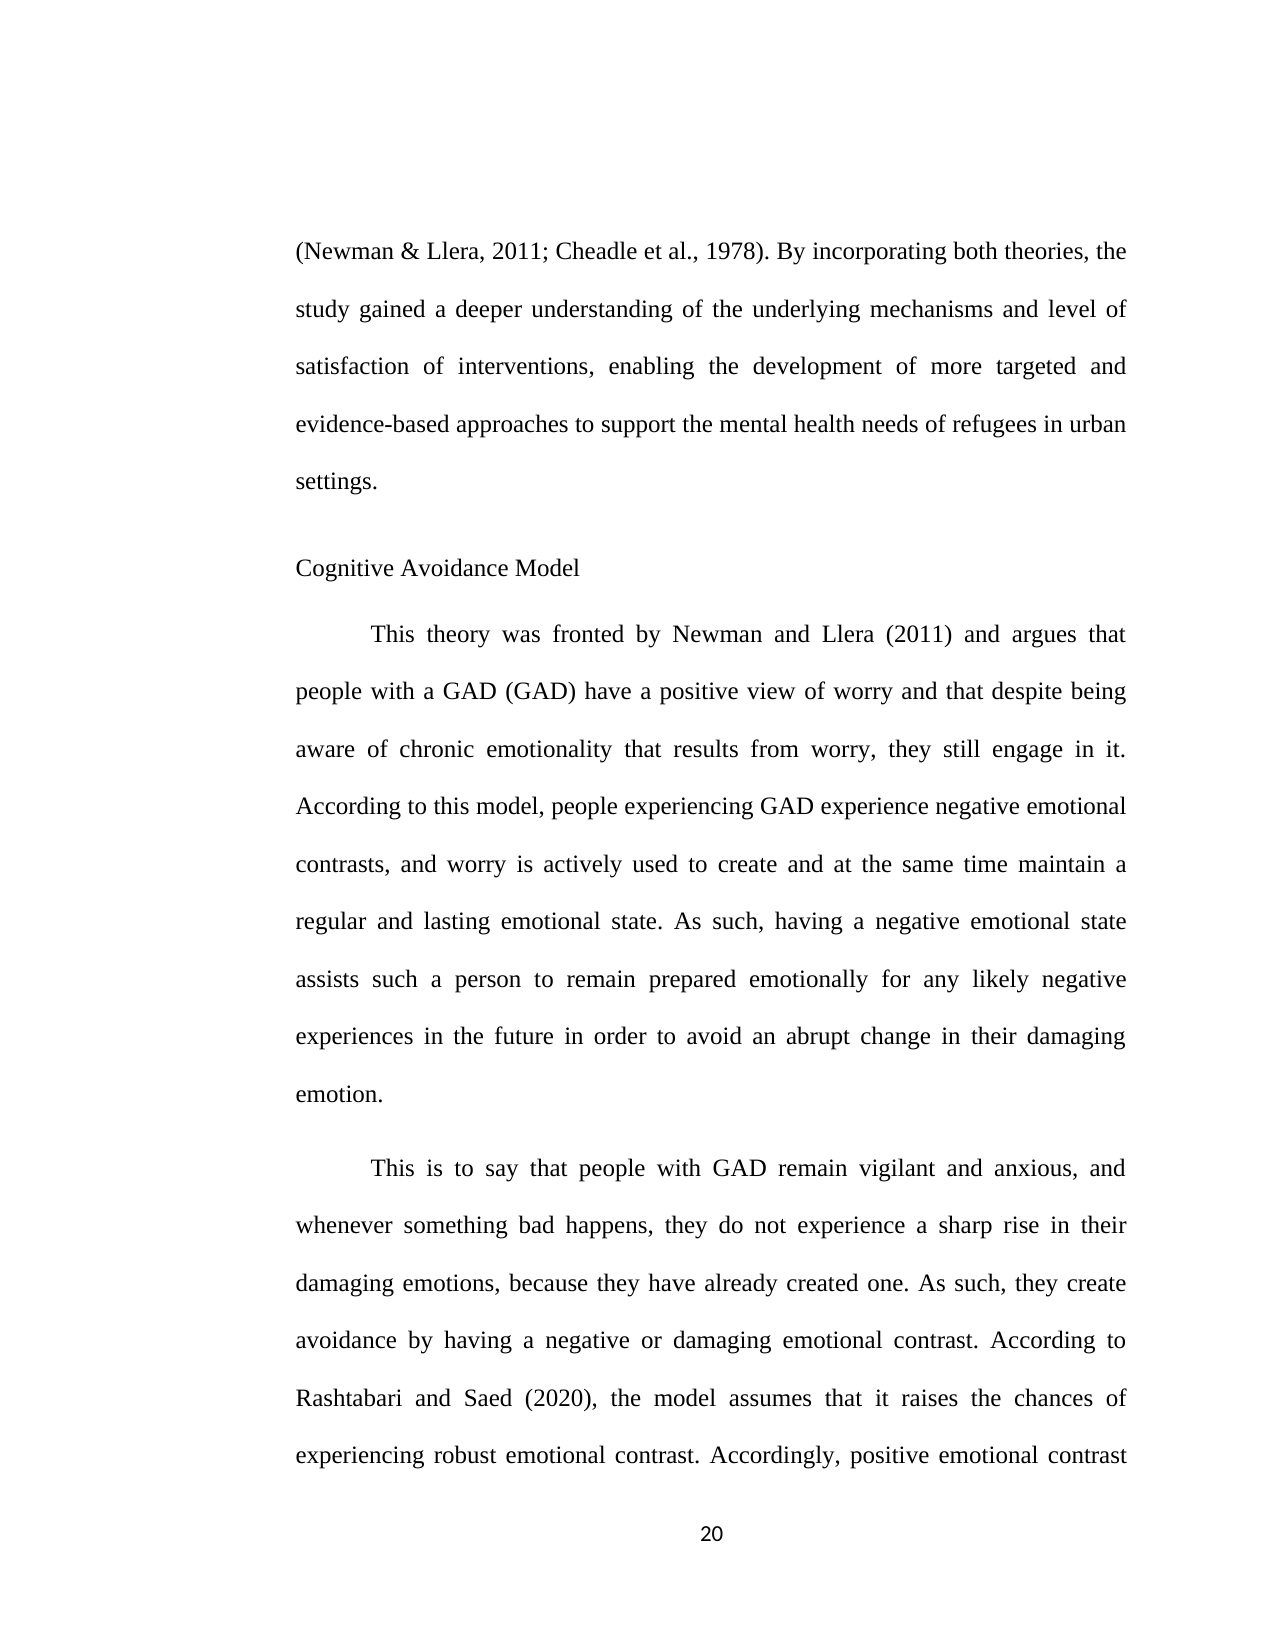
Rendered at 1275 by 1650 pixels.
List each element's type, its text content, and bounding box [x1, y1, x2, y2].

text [295, 236, 1127, 495]
subtitle Cognitive Avoidance Model [295, 553, 1127, 582]
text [295, 1153, 1127, 1469]
text This theory was fronted by Newman and Llera (2011) and argues that people with a GAD (GAD) have a positive view of worry and that despite being aware of chronic emotionality that results from worry, they still engage in it. According to this model, people experiencing GAD experience negative emotional contrasts, and worry is actively used to create and at the same time maintain a regular and lasting emotional state. As such, having a negative emotional state assists such a person to remain prepared emotionally for any likely negative experiences in the future in order to avoid an abrupt change in their damaging emotion. [295, 619, 1127, 1107]
